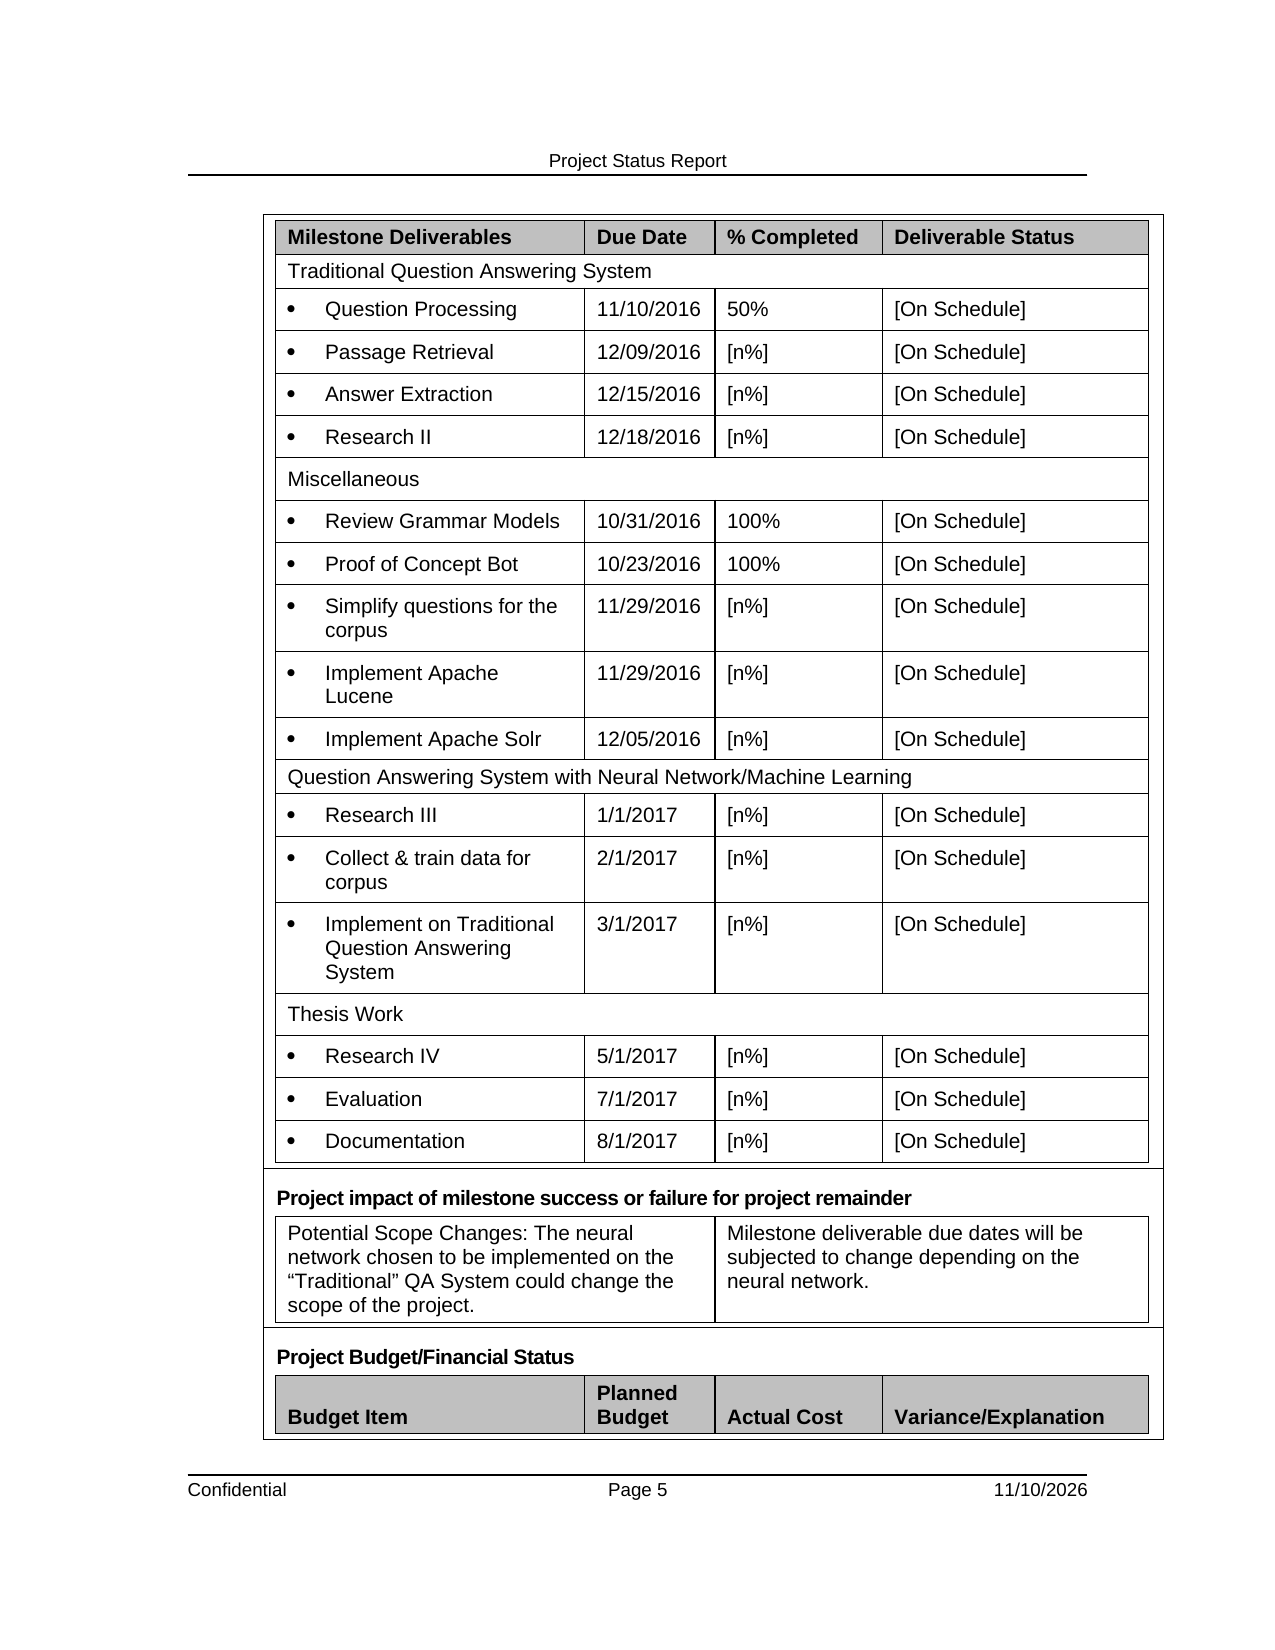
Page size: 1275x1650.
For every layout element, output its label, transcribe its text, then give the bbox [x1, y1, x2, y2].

table_cell Project impact of milestone success or failure for project remainder [264, 1169, 1163, 1327]
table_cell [264, 1328, 1163, 1439]
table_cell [264, 215, 1163, 1167]
